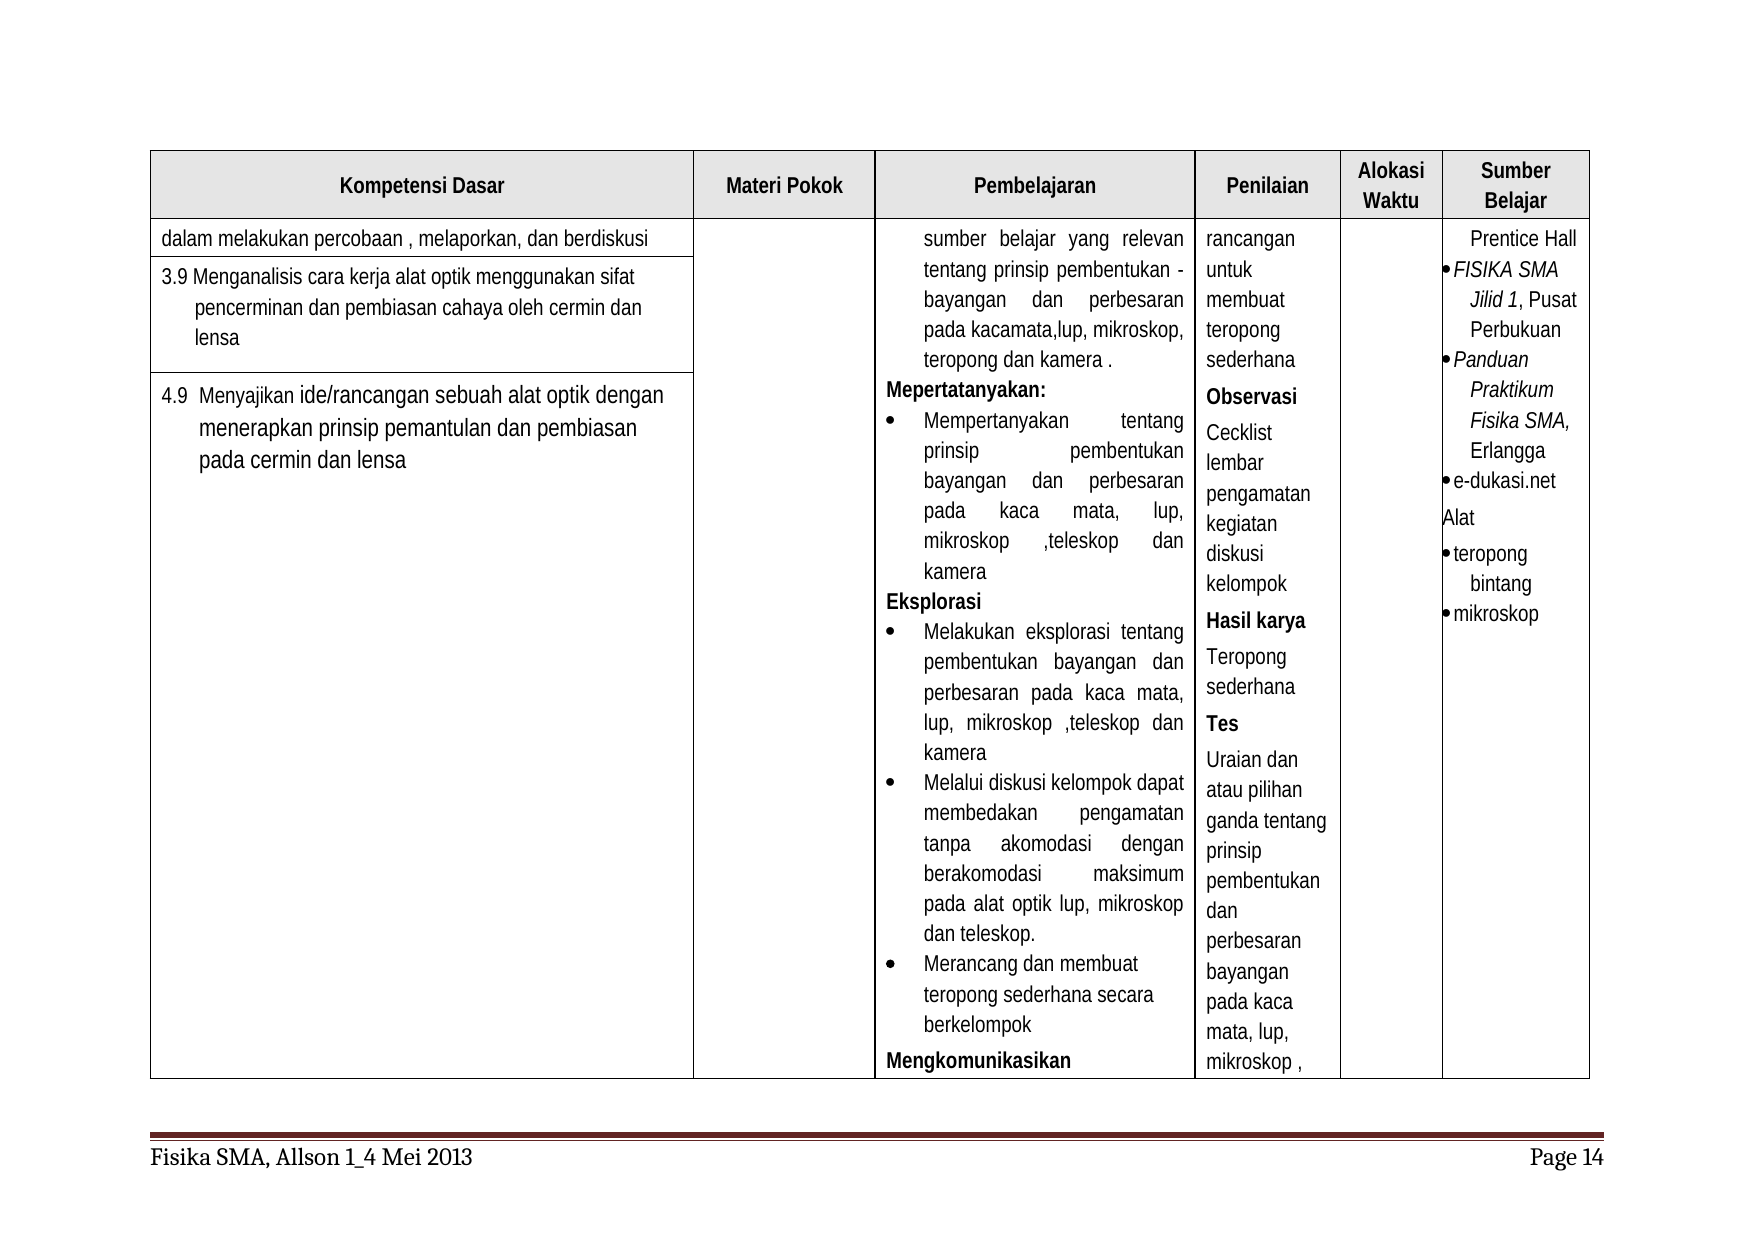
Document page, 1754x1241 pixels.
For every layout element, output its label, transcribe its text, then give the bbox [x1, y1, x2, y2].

table_header Materi Pokok [694, 151, 874, 218]
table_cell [151, 373, 693, 1078]
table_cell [151, 219, 693, 256]
table_cell 3.9 Menganalisis cara kerja alat optik menggunakan sifat pencerminan dan pembiasan cahaya oleh cermin dan lensa [151, 257, 693, 372]
table_header Sumber Belajar [1443, 151, 1589, 218]
table_header Penilaian [1196, 151, 1340, 218]
table_header Pembelajaran [876, 151, 1194, 218]
table_header Kompetensi Dasar [151, 151, 693, 218]
table_header Alokasi Waktu [1341, 151, 1442, 218]
